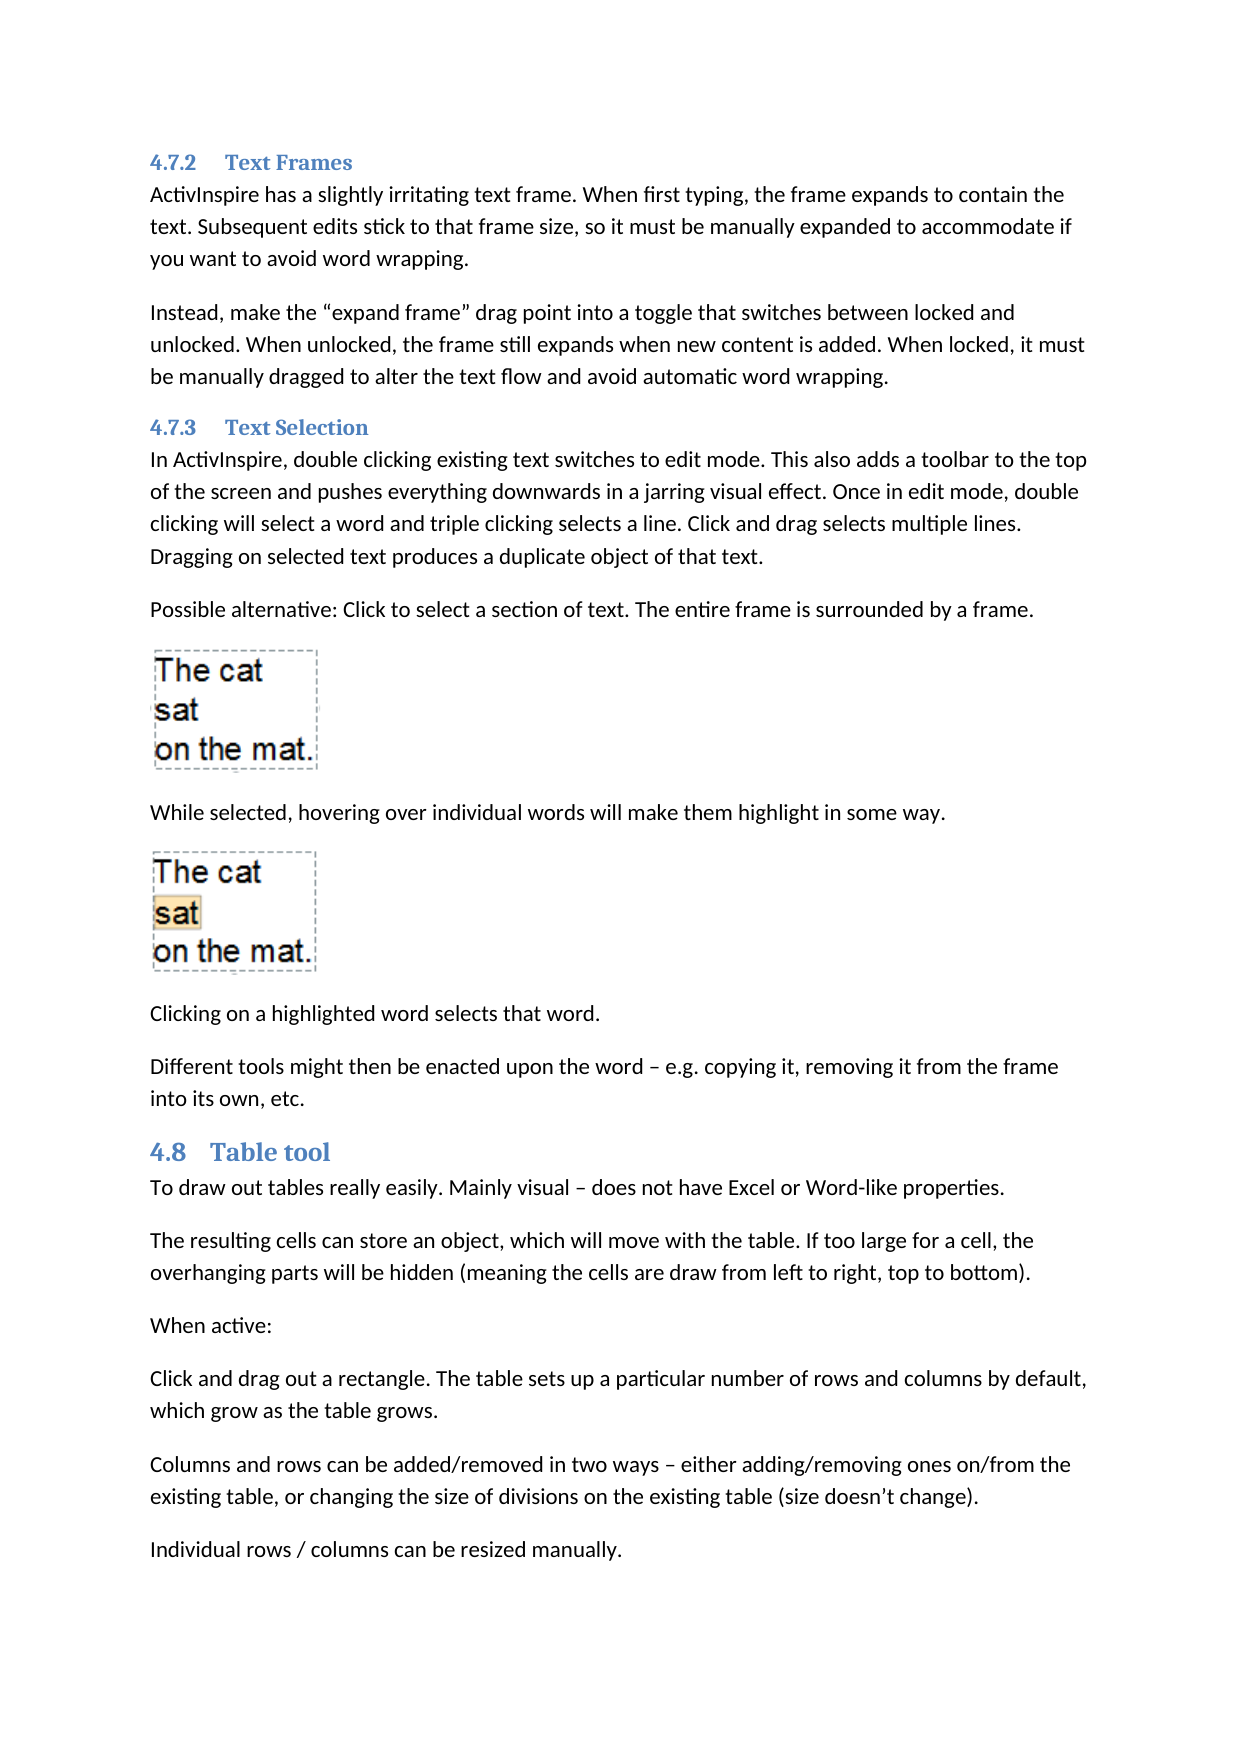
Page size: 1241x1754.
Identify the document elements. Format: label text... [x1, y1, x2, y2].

picture [150, 850, 318, 975]
text While selected, hovering over individual words will make them highlight in some way. [150, 798, 1090, 826]
text Individual rows / columns can be resized manually. [150, 1535, 1090, 1563]
text Clicking on a highlighted word selects that word. [150, 999, 1090, 1027]
text ActivInspire has a slightly irritating text frame. When first typing, the frame expands to contain the text. Subsequent edits stick to that frame size, so it must be manually expanded to accommodate if you want to avoid word wrapping. [150, 180, 1090, 273]
text The resulting cells can store an object, which will move with the table. If too large for a cell, the overhanging parts will be hidden (meaning the cells are draw from left to right, top to bottom). [150, 1226, 1090, 1286]
text Instead, make the “expand frame” drag point into a toggle that switches between locked and unlocked. When unlocked, the frame still expands when new content is added. When locked, it must be manually dragged to alter the text flow and avoid automatic word wrapping. [150, 298, 1090, 390]
subtitle Text Frames [150, 150, 1090, 176]
text Columns and rows can be added/removed in two ways – either adding/removing ones on/from the existing table, or changing the size of divisions on the existing table (size doesn’t change). [150, 1450, 1090, 1510]
text When active: [150, 1311, 1090, 1339]
text Different tools might then be enacted upon the word – e.g. copying it, removing it from the frame into its own, etc. [150, 1052, 1090, 1112]
picture [150, 647, 321, 773]
subtitle Text Selection [150, 415, 1090, 441]
text Click and drag out a rectangle. The table sets up a particular number of rows and columns by default, which grow as the table grows. [150, 1364, 1090, 1425]
text Possible alternative: Click to select a section of text. The entire frame is surrounded by a frame. [150, 595, 1090, 623]
text In ActivInspire, double clicking existing text switches to edit mode. This also adds a toolbar to the top of the screen and pushes everything downwards in a jarring visual effect. Once in edit mode, double clicking will select a word and triple clicking selects a line. Click and drag selects multiple lines. Dragging on selected text produces a duplicate object of that text. [150, 445, 1090, 570]
text To draw out tables really easily. Mainly visual – does not have Excel or Word-like properties. [150, 1173, 1090, 1201]
subtitle Table tool [150, 1137, 1090, 1169]
